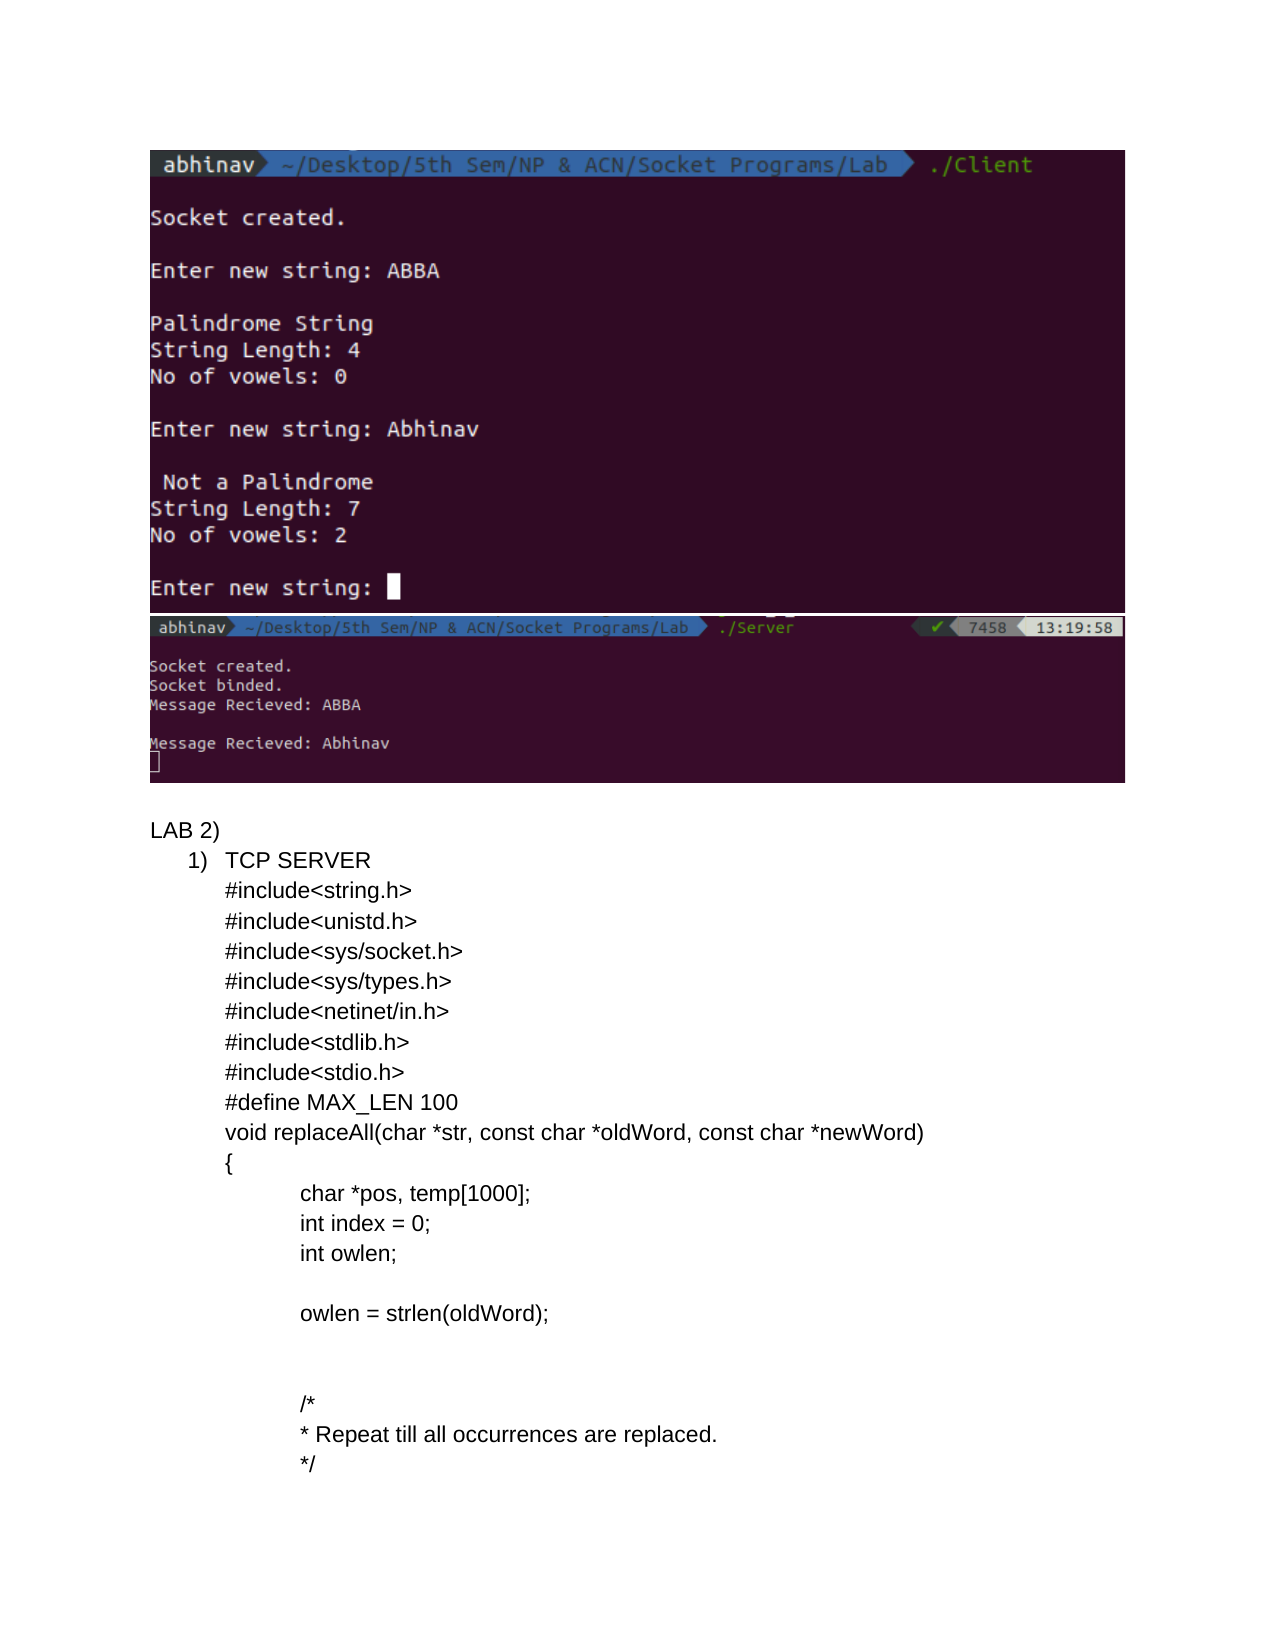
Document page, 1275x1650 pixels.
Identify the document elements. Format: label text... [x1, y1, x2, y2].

text * Repeat till all occurrences are replaced. [225, 1421, 1125, 1448]
text #include<sys/socket.h> [225, 938, 1125, 964]
text void replaceAll(char *str, const char *oldWord, const char *newWord) [225, 1119, 1125, 1146]
text int owlen; [225, 1240, 1125, 1266]
picture [150, 150, 1125, 613]
text #include<unistd.h> [225, 908, 1125, 934]
text int index = 0; [225, 1210, 1125, 1236]
text char *pos, temp[1000]; [225, 1179, 1125, 1206]
text */ [225, 1451, 1125, 1478]
text #include<sys/types.h> [225, 968, 1125, 994]
text { [225, 1149, 1125, 1176]
text /* [225, 1391, 1125, 1417]
picture [150, 616, 1125, 783]
text #define MAX_LEN 100 [225, 1089, 1125, 1115]
text owlen = strlen(oldWord); [225, 1300, 1125, 1327]
list TCP SERVER [187, 847, 1125, 874]
text LAB 2) [150, 817, 1125, 843]
text #include<netinet/in.h> [225, 998, 1125, 1025]
text #include<string.h> [225, 877, 1125, 904]
text #include<stdio.h> [225, 1059, 1125, 1085]
text #include<stdlib.h> [225, 1028, 1125, 1055]
